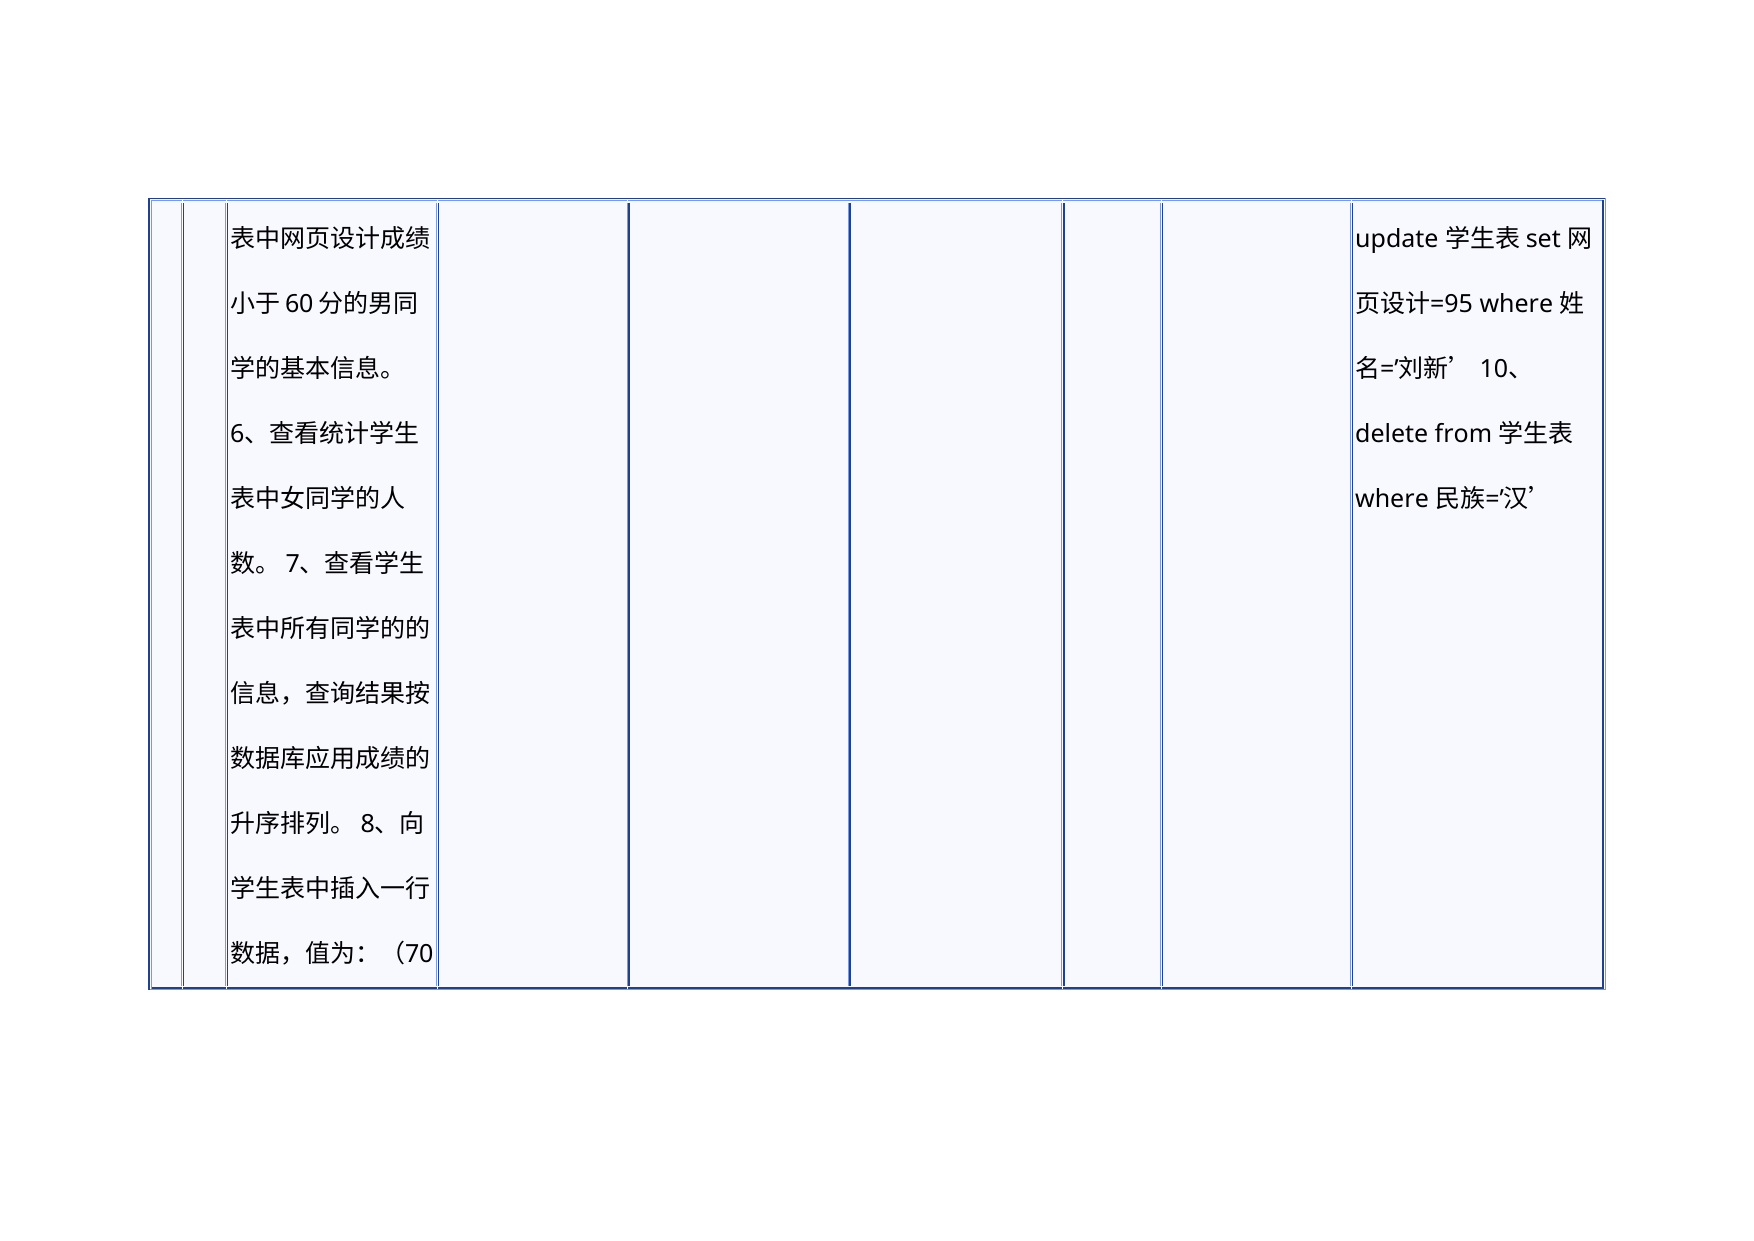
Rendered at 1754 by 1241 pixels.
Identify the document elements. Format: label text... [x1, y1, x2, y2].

table_cell [438, 199, 628, 987]
table_cell 6 [152, 201, 182, 987]
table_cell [227, 201, 437, 987]
table_cell [628, 201, 849, 987]
table_cell 6 [183, 201, 227, 987]
table_cell [849, 199, 1063, 987]
table_cell [1063, 201, 1161, 987]
table_cell [1161, 201, 1352, 987]
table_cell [1352, 201, 1602, 987]
